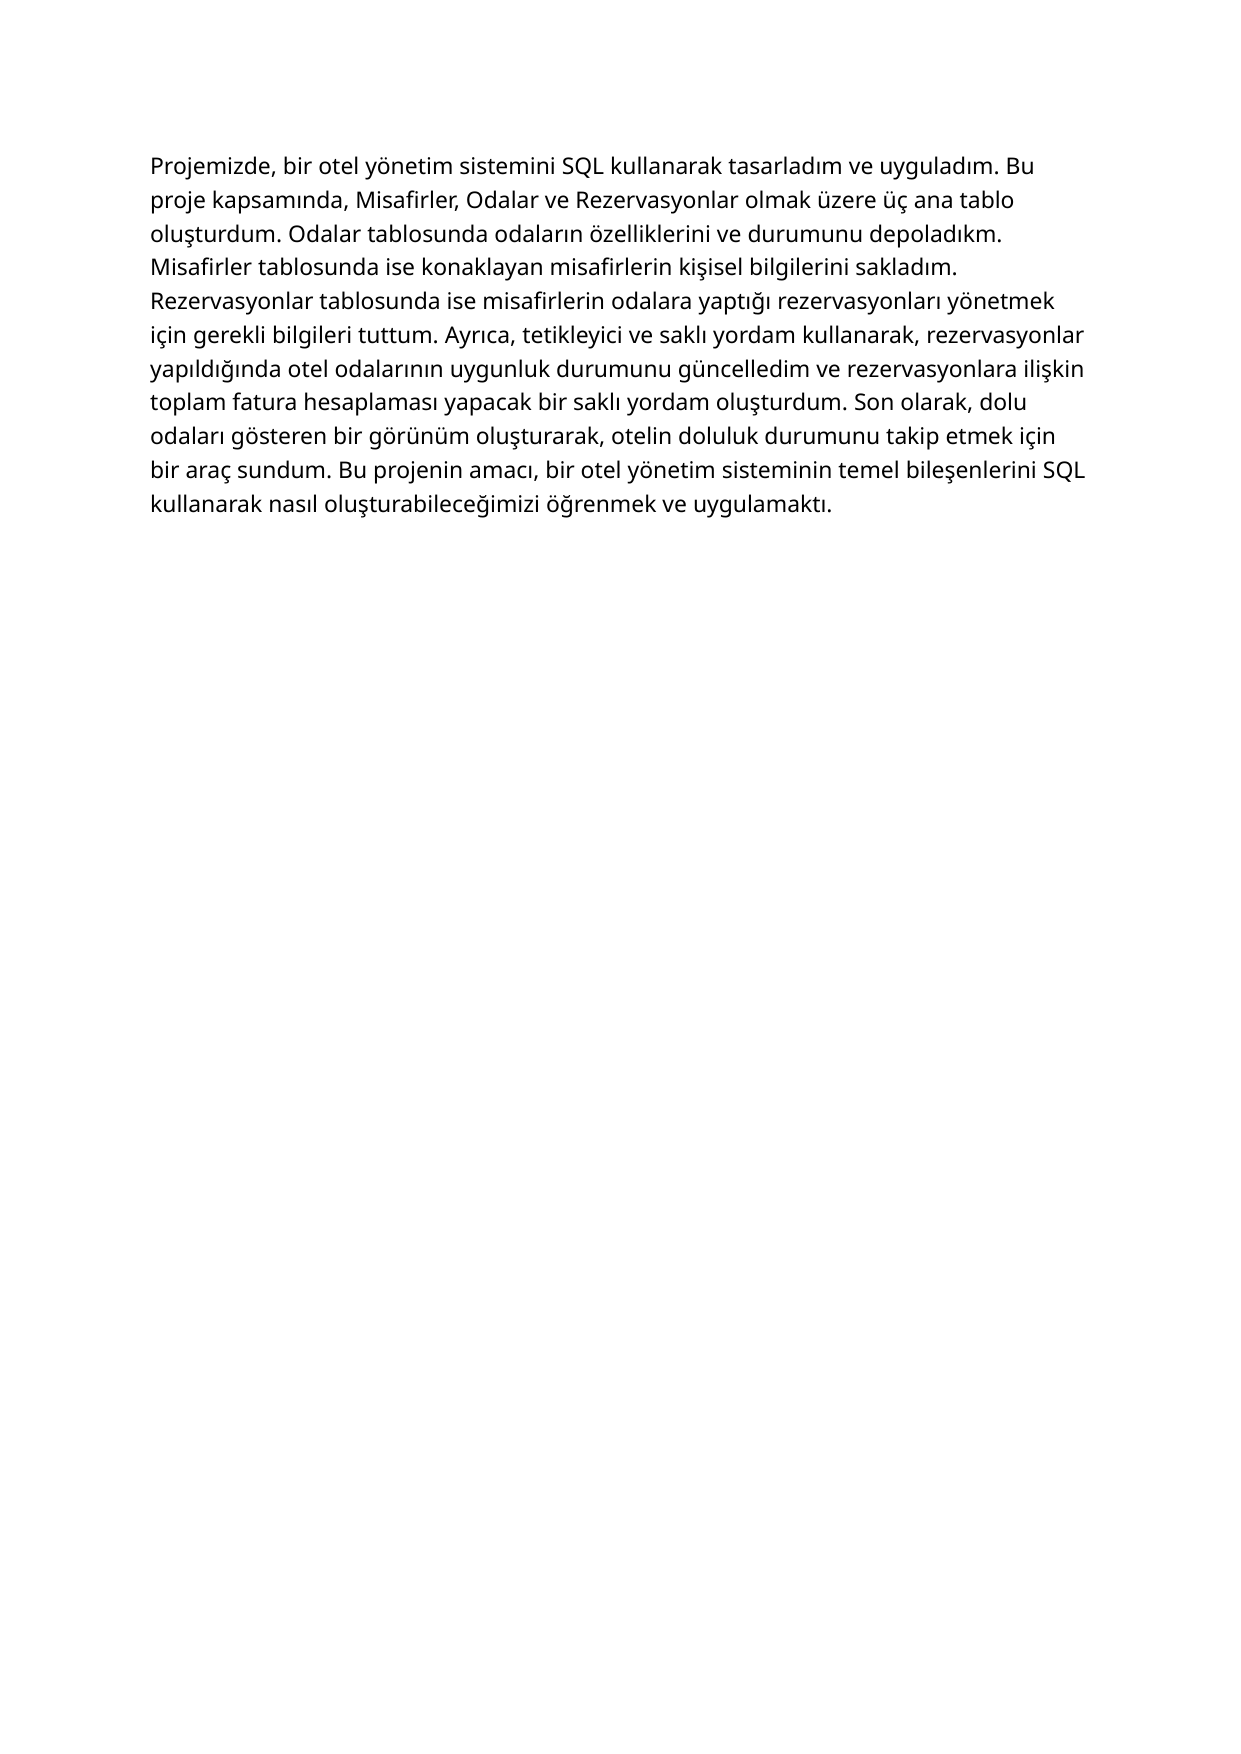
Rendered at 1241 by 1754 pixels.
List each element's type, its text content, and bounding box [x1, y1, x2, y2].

text Projemizde, bir otel yönetim sistemini SQL kullanarak tasarladım ve uyguladım. Bu proje kapsamında, Misafirler, Odalar ve Rezervasyonlar olmak üzere üç ana tablo oluşturdum. Odalar tablosunda odaların özelliklerini ve durumunu depoladıkm. Misafirler tablosunda ise konaklayan misafirlerin kişisel bilgilerini sakladım. Rezervasyonlar tablosunda ise misafirlerin odalara yaptığı rezervasyonları yönetmek için gerekli bilgileri tuttum. Ayrıca, tetikleyici ve saklı yordam kullanarak, rezervasyonlar yapıldığında otel odalarının uygunluk durumunu güncelledim ve rezervasyonlara ilişkin toplam fatura hesaplaması yapacak bir saklı yordam oluşturdum. Son olarak, dolu odaları gösteren bir görünüm oluşturarak, otelin doluluk durumunu takip etmek için bir araç sundum. Bu projenin amacı, bir otel yönetim sisteminin temel bileşenlerini SQL kullanarak nasıl oluşturabileceğimizi öğrenmek ve uygulamaktı. [150, 150, 1090, 519]
